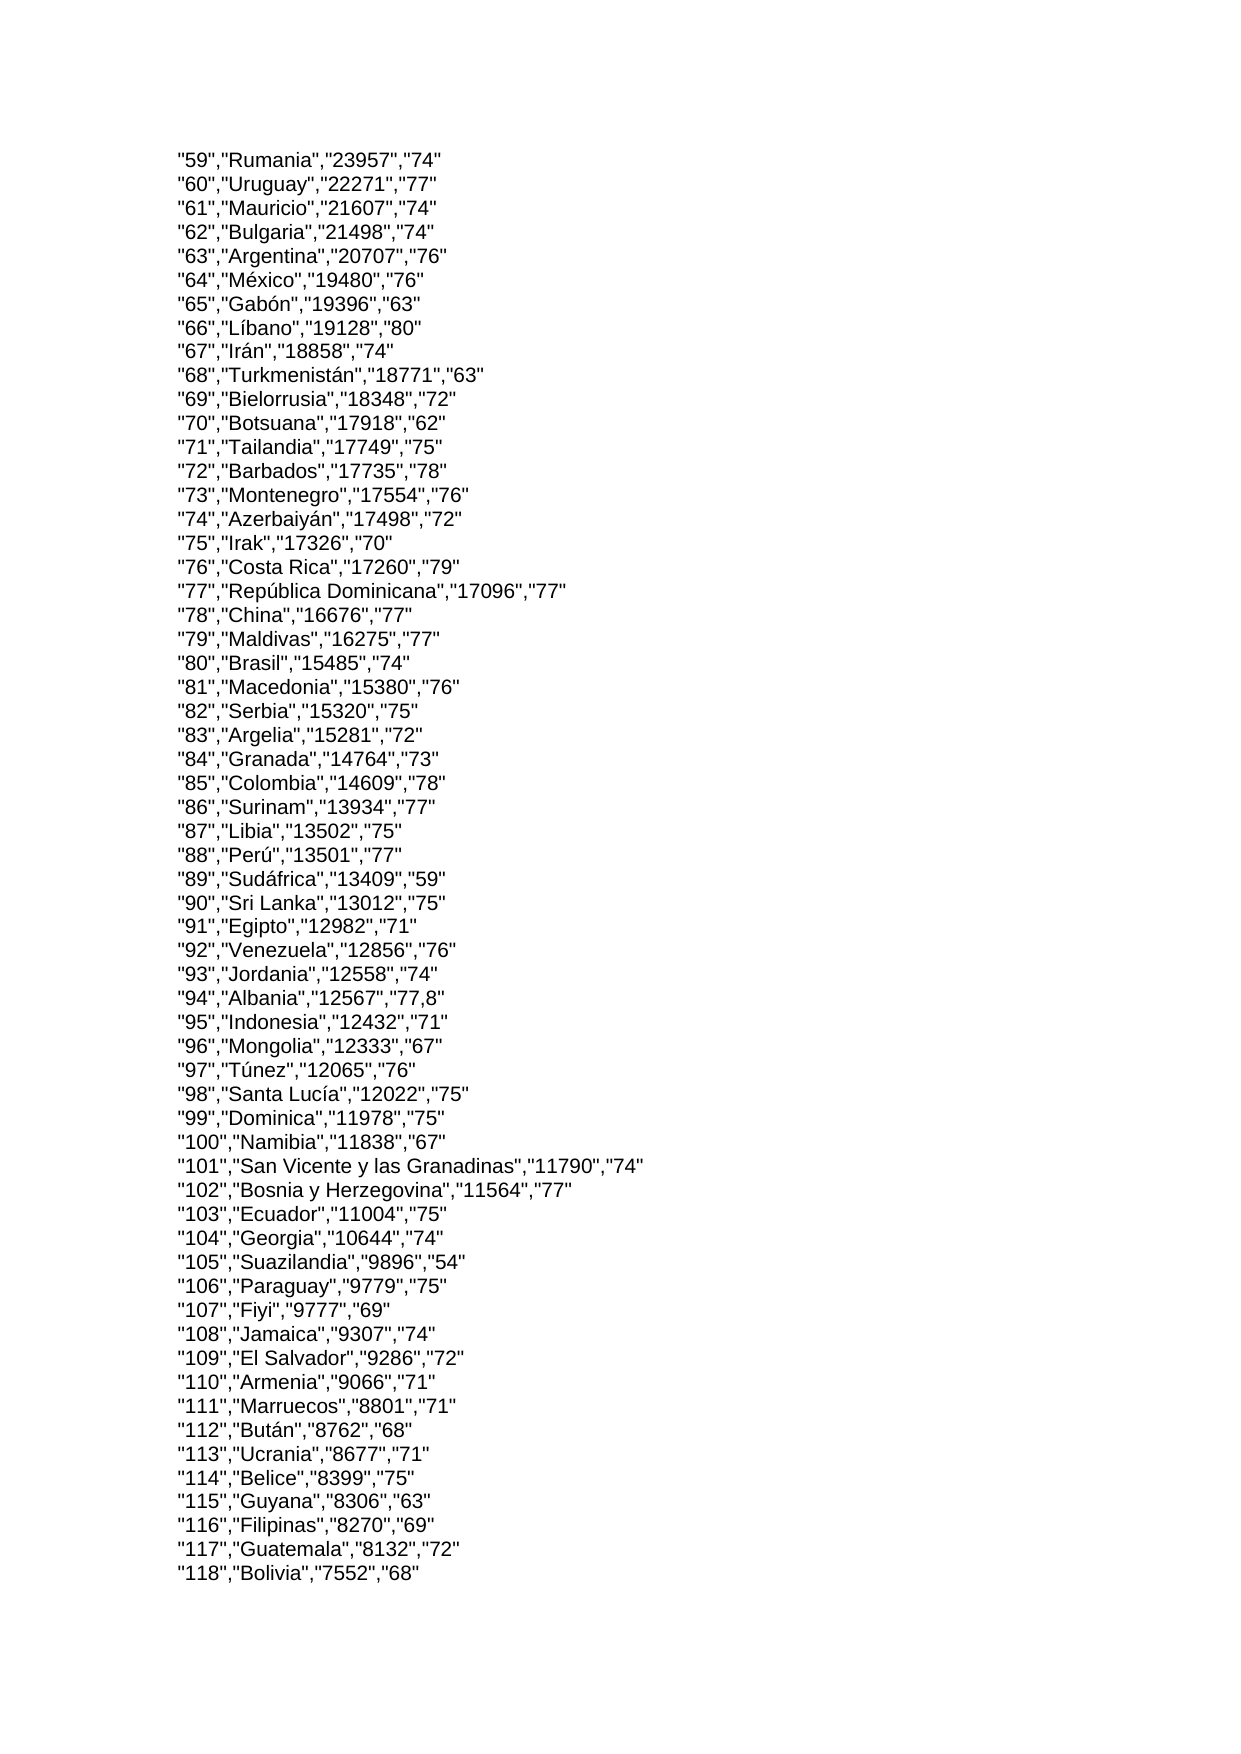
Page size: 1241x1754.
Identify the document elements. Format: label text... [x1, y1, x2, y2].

text "87","Libia","13502","75" [177, 818, 1063, 842]
text "94","Albania","12567","77,8" [177, 986, 1063, 1010]
text "92","Venezuela","12856","76" [177, 938, 1063, 962]
text "73","Montenegro","17554","76" [177, 483, 1063, 507]
text "110","Armenia","9066","71" [177, 1369, 1063, 1393]
text "102","Bosnia y Herzegovina","11564","77" [177, 1178, 1063, 1202]
text "93","Jordania","12558","74" [177, 962, 1063, 986]
text "84","Granada","14764","73" [177, 747, 1063, 771]
text "69","Bielorrusia","18348","72" [177, 387, 1063, 411]
text "80","Brasil","15485","74" [177, 651, 1063, 675]
text "103","Ecuador","11004","75" [177, 1202, 1063, 1226]
text "117","Guatemala","8132","72" [177, 1537, 1063, 1561]
text "118","Bolivia","7552","68" [177, 1561, 1063, 1585]
text "99","Dominica","11978","75" [177, 1106, 1063, 1130]
text "108","Jamaica","9307","74" [177, 1322, 1063, 1346]
text "98","Santa Lucía","12022","75" [177, 1082, 1063, 1106]
text "91","Egipto","12982","71" [177, 914, 1063, 938]
text "116","Filipinas","8270","69" [177, 1513, 1063, 1537]
text "114","Belice","8399","75" [177, 1465, 1063, 1489]
text "70","Botsuana","17918","62" [177, 411, 1063, 435]
text "60","Uruguay","22271","77" [177, 172, 1063, 196]
text "105","Suazilandia","9896","54" [177, 1250, 1063, 1274]
text "86","Surinam","13934","77" [177, 794, 1063, 818]
text "75","Irak","17326","70" [177, 531, 1063, 555]
text "106","Paraguay","9779","75" [177, 1274, 1063, 1298]
text "63","Argentina","20707","76" [177, 243, 1063, 267]
text "88","Perú","13501","77" [177, 842, 1063, 866]
text "104","Georgia","10644","74" [177, 1226, 1063, 1250]
text "64","México","19480","76" [177, 267, 1063, 291]
text "95","Indonesia","12432","71" [177, 1010, 1063, 1034]
text "113","Ucrania","8677","71" [177, 1441, 1063, 1465]
text "68","Turkmenistán","18771","63" [177, 363, 1063, 387]
text "79","Maldivas","16275","77" [177, 627, 1063, 651]
text "97","Túnez","12065","76" [177, 1058, 1063, 1082]
text "83","Argelia","15281","72" [177, 723, 1063, 747]
text "115","Guyana","8306","63" [177, 1489, 1063, 1513]
text "100","Namibia","11838","67" [177, 1130, 1063, 1154]
text "61","Mauricio","21607","74" [177, 196, 1063, 219]
text "72","Barbados","17735","78" [177, 459, 1063, 483]
text "111","Marruecos","8801","71" [177, 1393, 1063, 1417]
text "59","Rumania","23957","74" [177, 148, 1063, 172]
text "112","Bután","8762","68" [177, 1417, 1063, 1441]
text "90","Sri Lanka","13012","75" [177, 890, 1063, 914]
text "62","Bulgaria","21498","74" [177, 219, 1063, 243]
text "96","Mongolia","12333","67" [177, 1034, 1063, 1058]
text "101","San Vicente y las Granadinas","11790","74" [177, 1154, 1063, 1178]
text "82","Serbia","15320","75" [177, 699, 1063, 723]
text "67","Irán","18858","74" [177, 339, 1063, 363]
text "65","Gabón","19396","63" [177, 291, 1063, 315]
text "85","Colombia","14609","78" [177, 771, 1063, 794]
text "76","Costa Rica","17260","79" [177, 555, 1063, 579]
text "81","Macedonia","15380","76" [177, 675, 1063, 699]
text "109","El Salvador","9286","72" [177, 1346, 1063, 1369]
text "78","China","16676","77" [177, 603, 1063, 627]
text "66","Líbano","19128","80" [177, 315, 1063, 339]
text "74","Azerbaiyán","17498","72" [177, 507, 1063, 531]
text "89","Sudáfrica","13409","59" [177, 866, 1063, 890]
text "77","República Dominicana","17096","77" [177, 579, 1063, 603]
text "107","Fiyi","9777","69" [177, 1298, 1063, 1322]
text "71","Tailandia","17749","75" [177, 435, 1063, 459]
